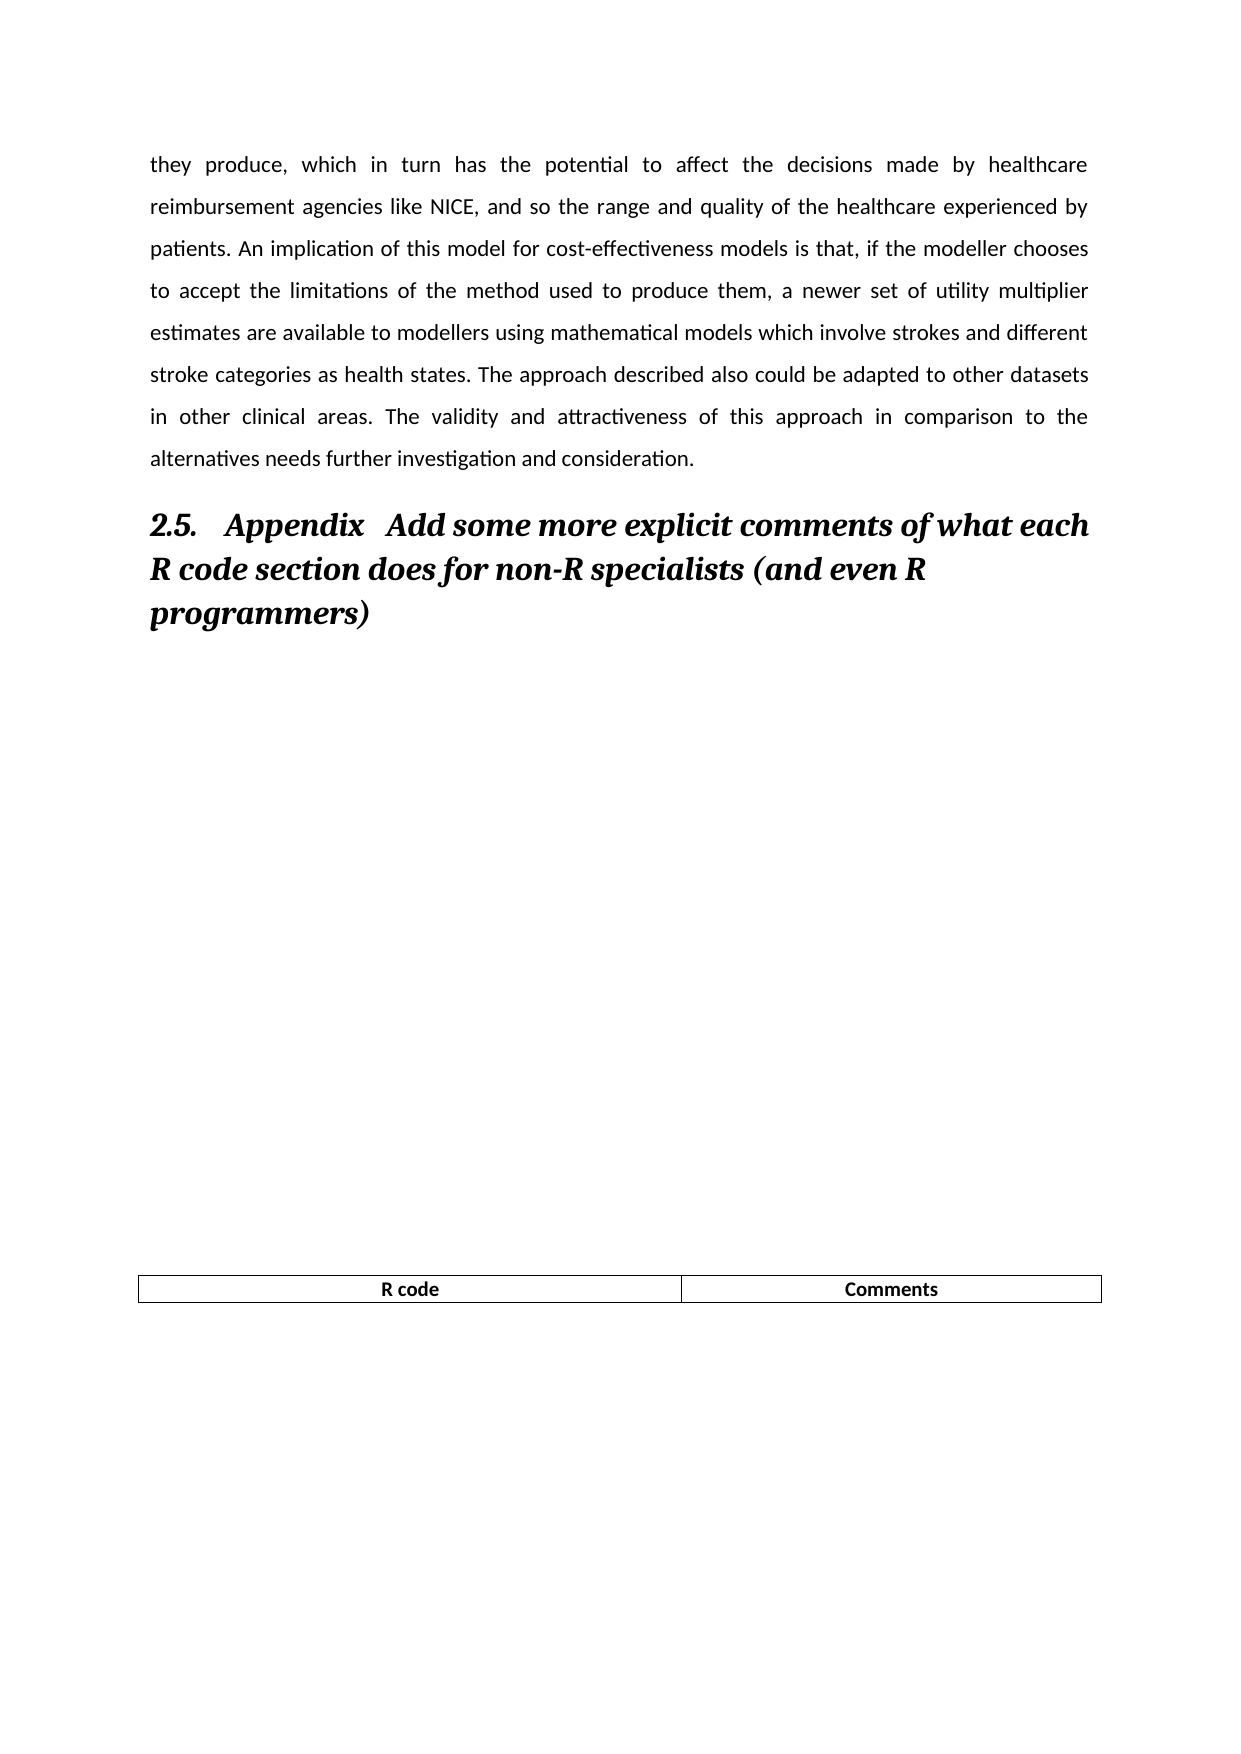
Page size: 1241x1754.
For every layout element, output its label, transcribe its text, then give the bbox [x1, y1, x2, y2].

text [150, 150, 1090, 472]
table_header R code [139, 1276, 681, 1302]
subtitle Appendix Add some more explicit comments of what each R code section does for non-R specialists (and even R programmers) [150, 507, 1090, 633]
table_header Comments [682, 1276, 1101, 1302]
